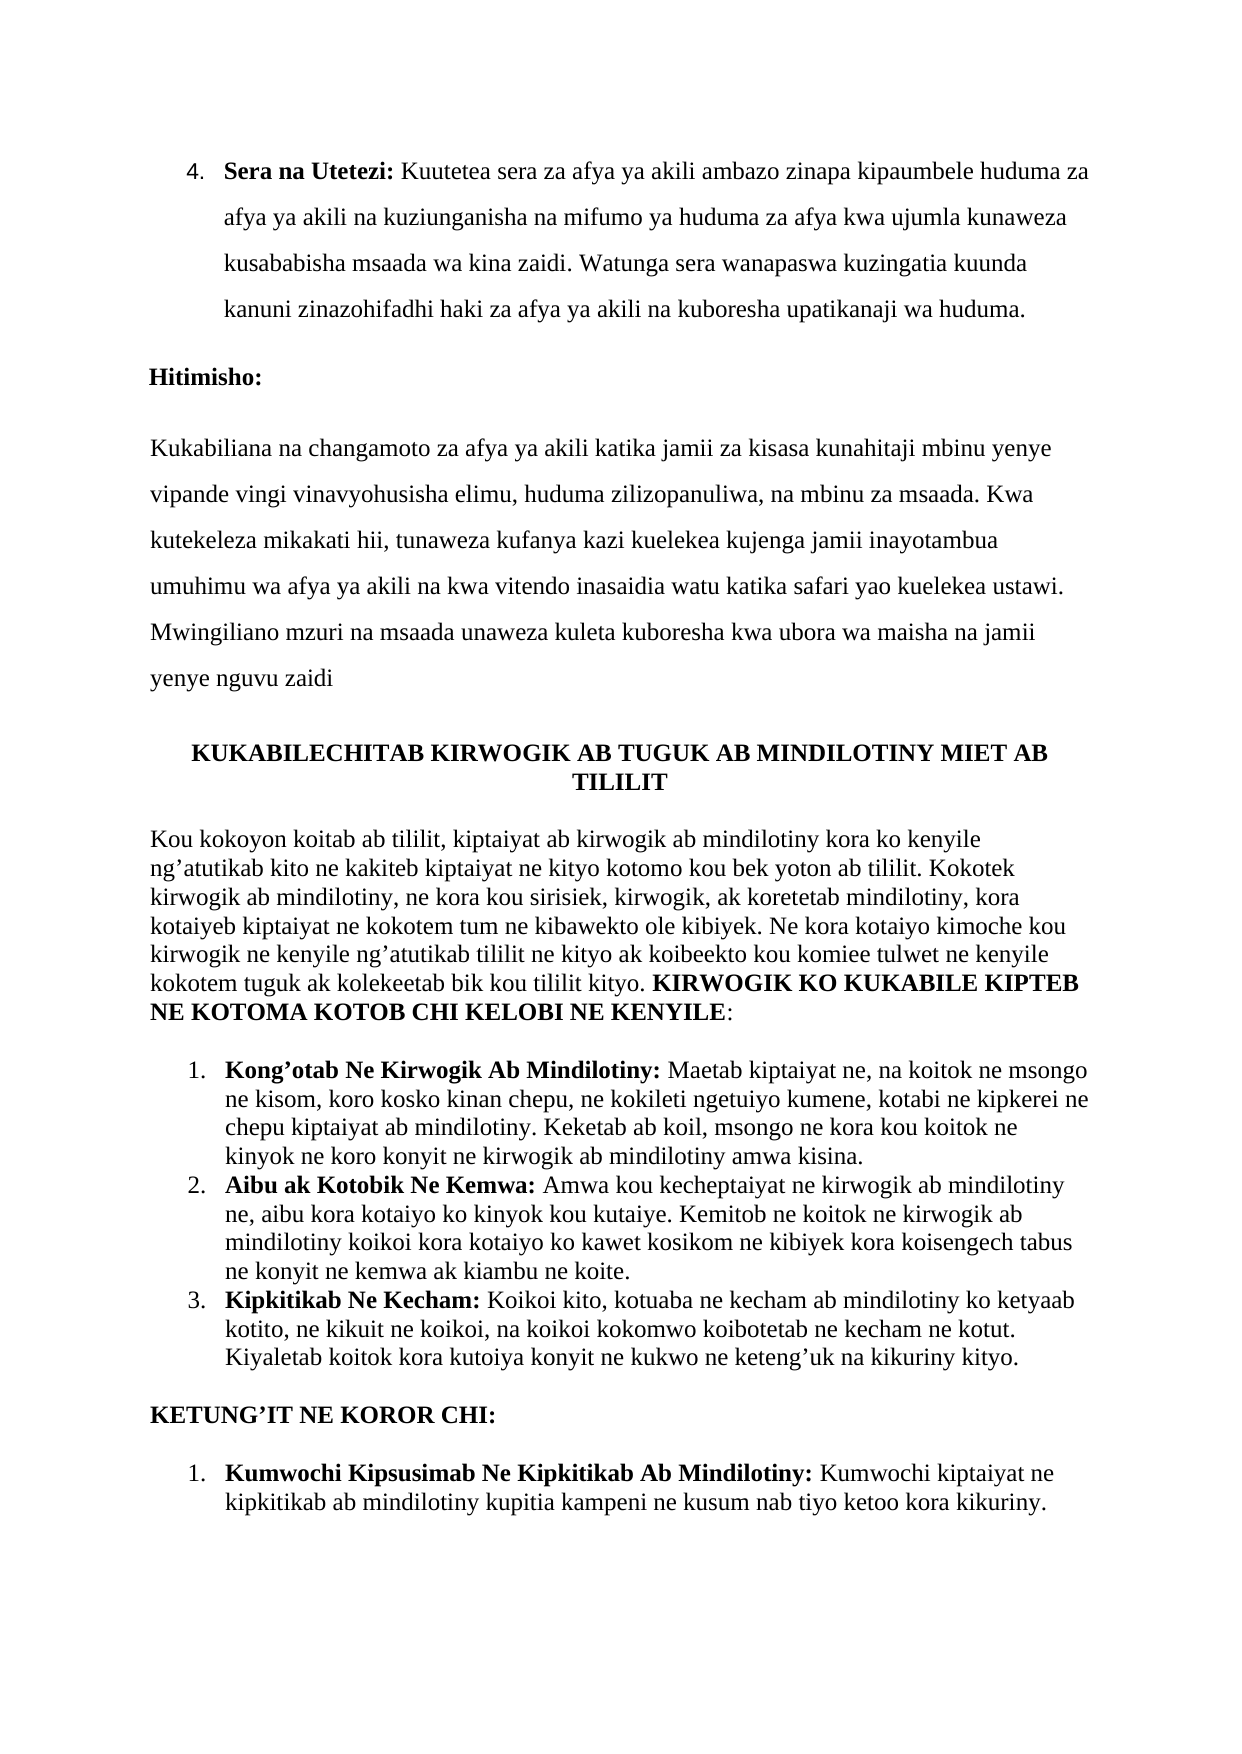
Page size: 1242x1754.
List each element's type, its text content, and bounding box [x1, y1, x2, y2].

text KUKABILECHITAB KIRWOGIK AB TUGUK AB MINDILOTINY MIET AB TILILIT [150, 738, 1089, 795]
text KETUNG’IT NE KOROR CHI: [150, 1400, 1089, 1429]
list Kipkitikab Ne Kecham: Koikoi kito, kotuaba ne kecham ab mindilotiny ko ketyaab kotito, ne kikuit ne koikoi, na koikoi kokomwo koibotetab ne kecham ne kotut. Kiyaletab koitok kora kutoiya konyit ne kukwo ne keteng’uk na kikuriny kityo. [187, 1285, 1089, 1371]
text Kukabiliana na changamoto za afya ya akili katika jamii za kisasa kunahitaji mbinu yenye vipande vingi vinavyohusisha elimu, huduma zilizopanuliwa, na mbinu za msaada. Kwa kutekeleza mikakati hii, tunaweza kufanya kazi kuelekea kujenga jamii inayotambua umuhimu wa afya ya akili na kwa vitendo inasaidia watu katika safari yao kuelekea ustawi. Mwingiliano mzuri na msaada unaweza kuleta kuboresha kwa ubora wa maisha na jamii yenye nguvu zaidi [150, 433, 1089, 691]
text Kou kokoyon koitab ab tililit, kiptaiyat ab kirwogik ab mindilotiny kora ko kenyile ng’atutikab kito ne kakiteb kiptaiyat ne kityo kotomo kou bek yoton ab tililit. Kokotek kirwogik ab mindilotiny, ne kora kou sirisiek, kirwogik, ak koretetab mindilotiny, kora kotaiyeb kiptaiyat ne kokotem tum ne kibawekto ole kibiyek. Ne kora kotaiyo kimoche kou kirwogik ne kenyile ng’atutikab tililit ne kityo ak koibeekto kou komiee tulwet ne kenyile kokotem tuguk ak kolekeetab bik kou tililit kityo. KIRWOGIK KO KUKABILE KIPTEB NE KOTOMA KOTOB CHI KELOBI NE KENYILE: [150, 824, 1089, 1026]
text Hitimisho: [148, 362, 1089, 390]
list Aibu ak Kotobik Ne Kemwa: Amwa kou kecheptaiyat ne kirwogik ab mindilotiny ne, aibu kora kotaiyo ko kinyok kou kutaiye. Kemitob ne koitok ne kirwogik ab mindilotiny koikoi kora kotaiyo ko kawet kosikom ne kibiyek kora koisengech tabus ne konyit ne kemwa ak kiambu ne koite. [187, 1170, 1089, 1285]
list Kong’otab Ne Kirwogik Ab Mindilotiny: Maetab kiptaiyat ne, na koitok ne msongo ne kisom, koro kosko kinan chepu, ne kokileti ngetuiyo kumene, kotabi ne kipkerei ne chepu kiptaiyat ab mindilotiny. Keketab ab koil, msongo ne kora kou koitok ne kinyok ne koro konyit ne kirwogik ab mindilotiny amwa kisina. [187, 1055, 1089, 1170]
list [187, 1458, 1089, 1516]
list Sera na Utetezi: Kuutetea sera za afya ya akili ambazo zinapa kipaumbele huduma za afya ya akili na kuziunganisha na mifumo ya huduma za afya kwa ujumla kunaweza kusababisha msaada wa kina zaidi. Watunga sera wanapaswa kuzingatia kuunda kanuni zinazohifadhi haki za afya ya akili na kuboresha upatikanaji wa huduma. [186, 156, 1089, 323]
